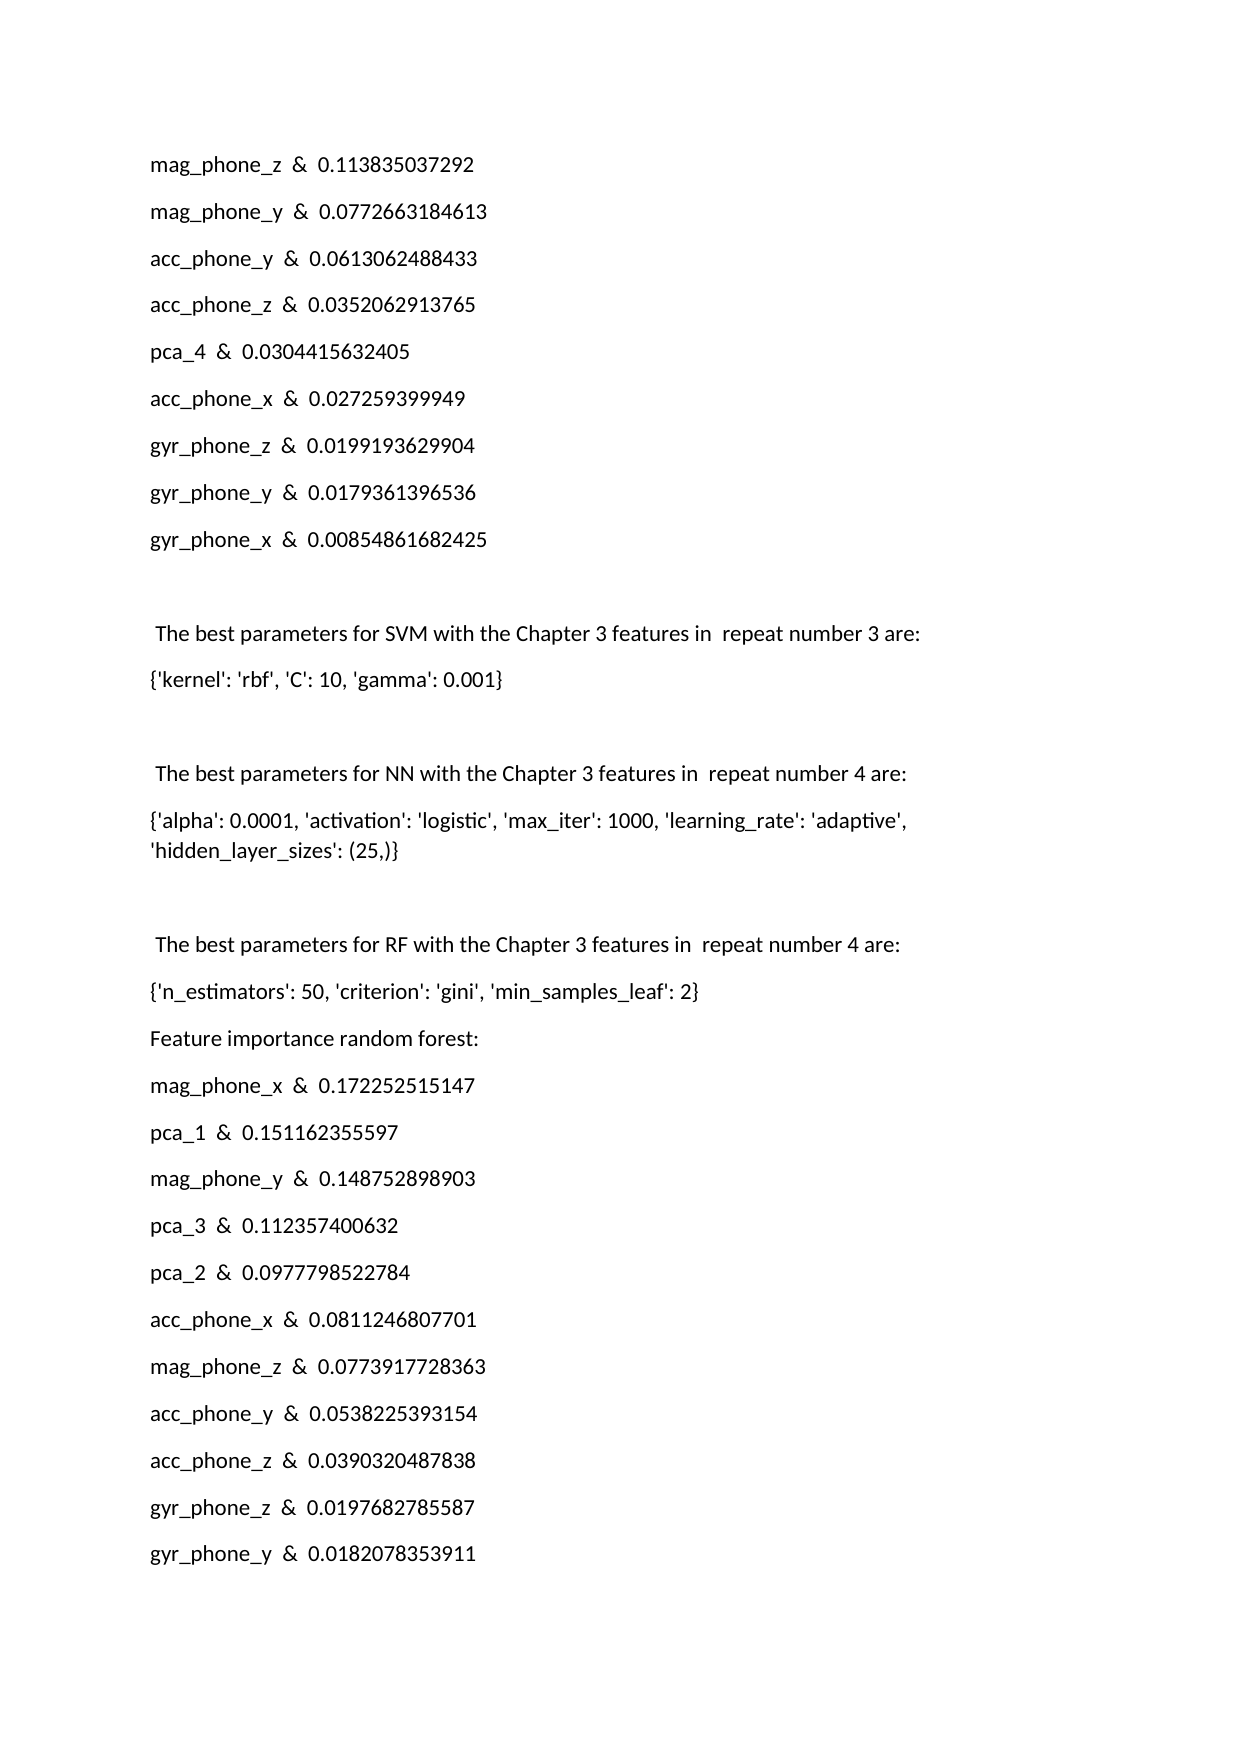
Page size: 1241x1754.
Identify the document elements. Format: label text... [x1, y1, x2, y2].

text {'alpha': 0.0001, 'activation': 'logistic', 'max_iter': 1000, 'learning_rate': 'adaptive', 'hidden_layer_sizes': (25,)} [150, 806, 1090, 864]
text acc_phone_y & 0.0538225393154 [150, 1399, 1090, 1427]
text gyr_phone_x & 0.00854861682425 [150, 525, 1090, 553]
text The best parameters for SVM with the Chapter 3 features in repeat number 3 are: [150, 619, 1090, 647]
text gyr_phone_z & 0.0197682785587 [150, 1493, 1090, 1521]
text mag_phone_z & 0.113835037292 [150, 150, 1090, 178]
text pca_4 & 0.0304415632405 [150, 337, 1090, 366]
text {'n_estimators': 50, 'criterion': 'gini', 'min_samples_leaf': 2} [150, 977, 1090, 1005]
text acc_phone_y & 0.0613062488433 [150, 244, 1090, 272]
text acc_phone_x & 0.027259399949 [150, 384, 1090, 412]
text pca_1 & 0.151162355597 [150, 1118, 1090, 1146]
text pca_3 & 0.112357400632 [150, 1211, 1090, 1239]
text mag_phone_y & 0.148752898903 [150, 1164, 1090, 1193]
text Feature importance random forest: [150, 1024, 1090, 1052]
text acc_phone_x & 0.0811246807701 [150, 1305, 1090, 1333]
text mag_phone_y & 0.0772663184613 [150, 197, 1090, 225]
text mag_phone_x & 0.172252515147 [150, 1071, 1090, 1099]
text mag_phone_z & 0.0773917728363 [150, 1352, 1090, 1380]
text gyr_phone_y & 0.0179361396536 [150, 478, 1090, 506]
text acc_phone_z & 0.0352062913765 [150, 291, 1090, 319]
text acc_phone_z & 0.0390320487838 [150, 1446, 1090, 1474]
text pca_2 & 0.0977798522784 [150, 1258, 1090, 1286]
text gyr_phone_z & 0.0199193629904 [150, 431, 1090, 459]
text The best parameters for RF with the Chapter 3 features in repeat number 4 are: [150, 930, 1090, 958]
text The best parameters for NN with the Chapter 3 features in repeat number 4 are: [150, 759, 1090, 787]
text gyr_phone_y & 0.0182078353911 [150, 1539, 1090, 1568]
text {'kernel': 'rbf', 'C': 10, 'gamma': 0.001} [150, 666, 1090, 694]
